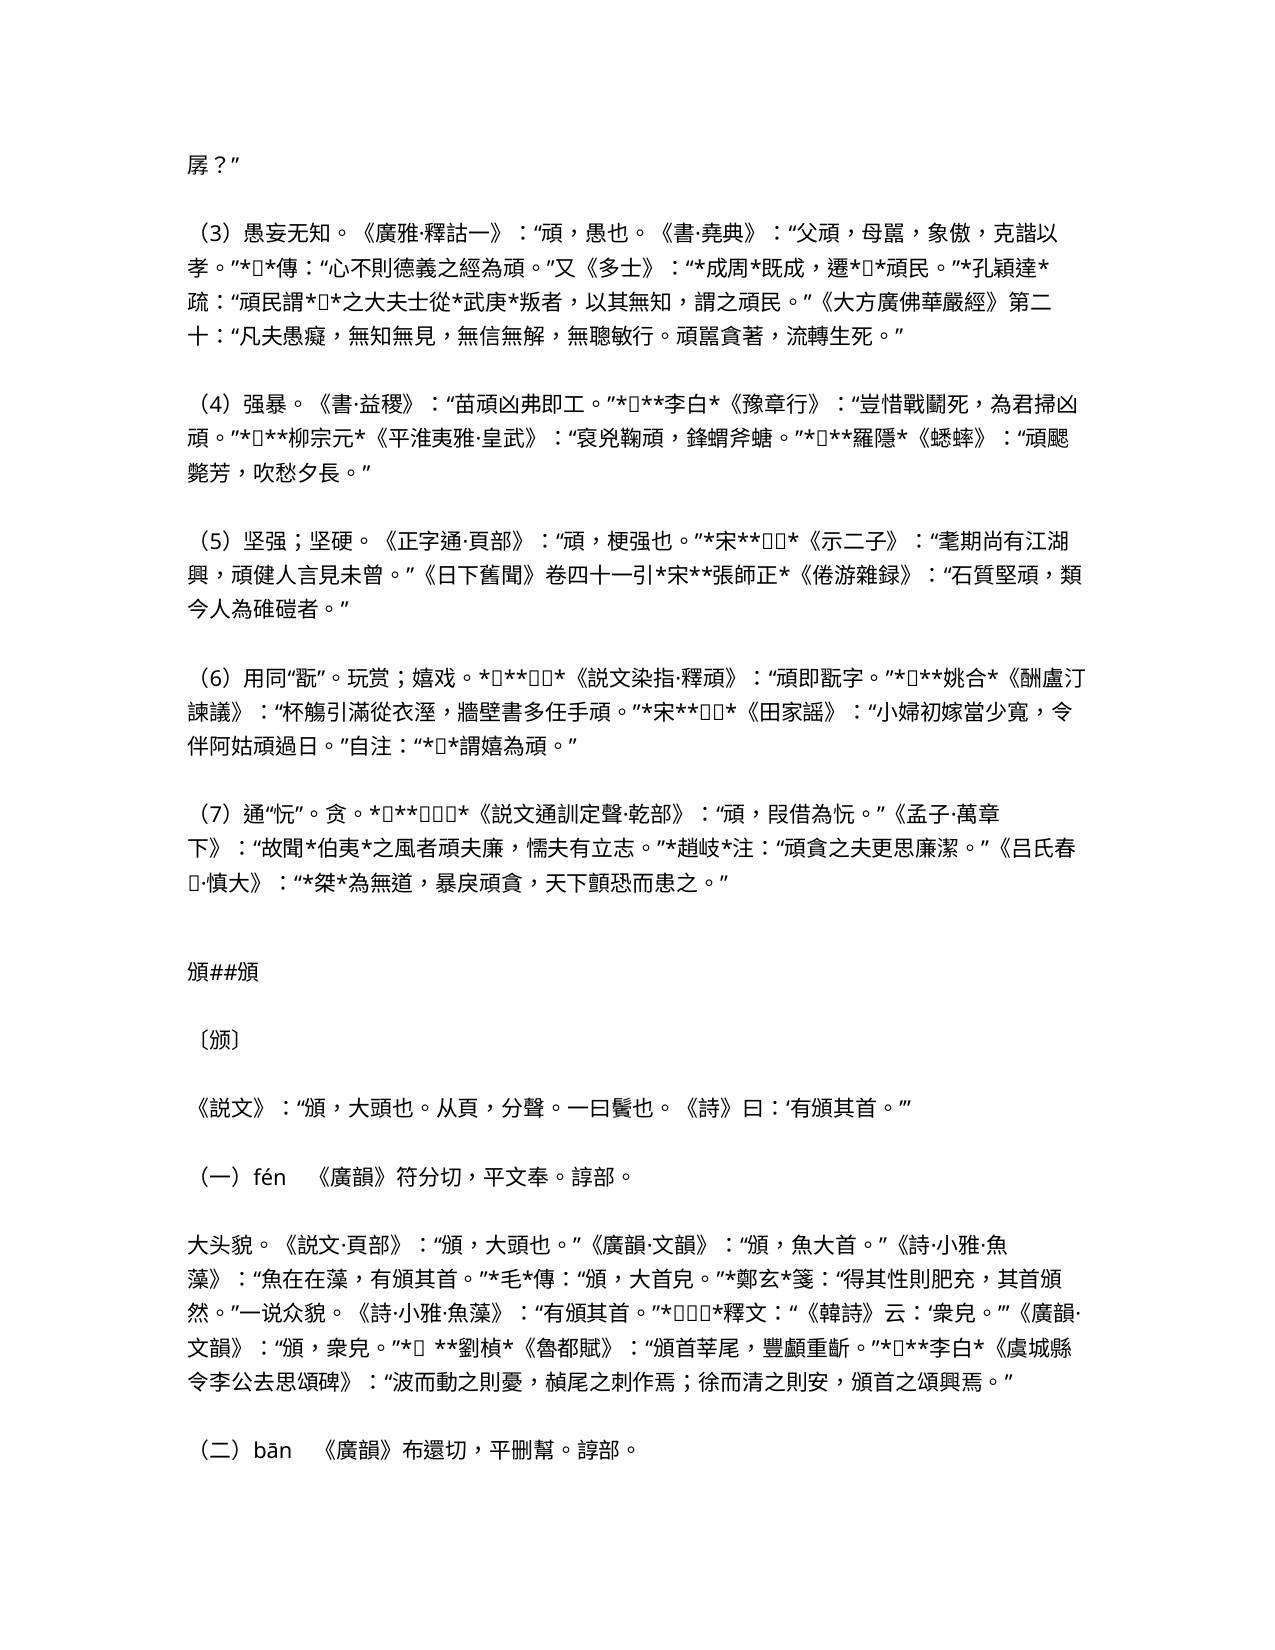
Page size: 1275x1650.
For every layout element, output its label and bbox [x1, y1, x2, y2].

text [187, 150, 1087, 931]
text [187, 957, 1087, 1499]
